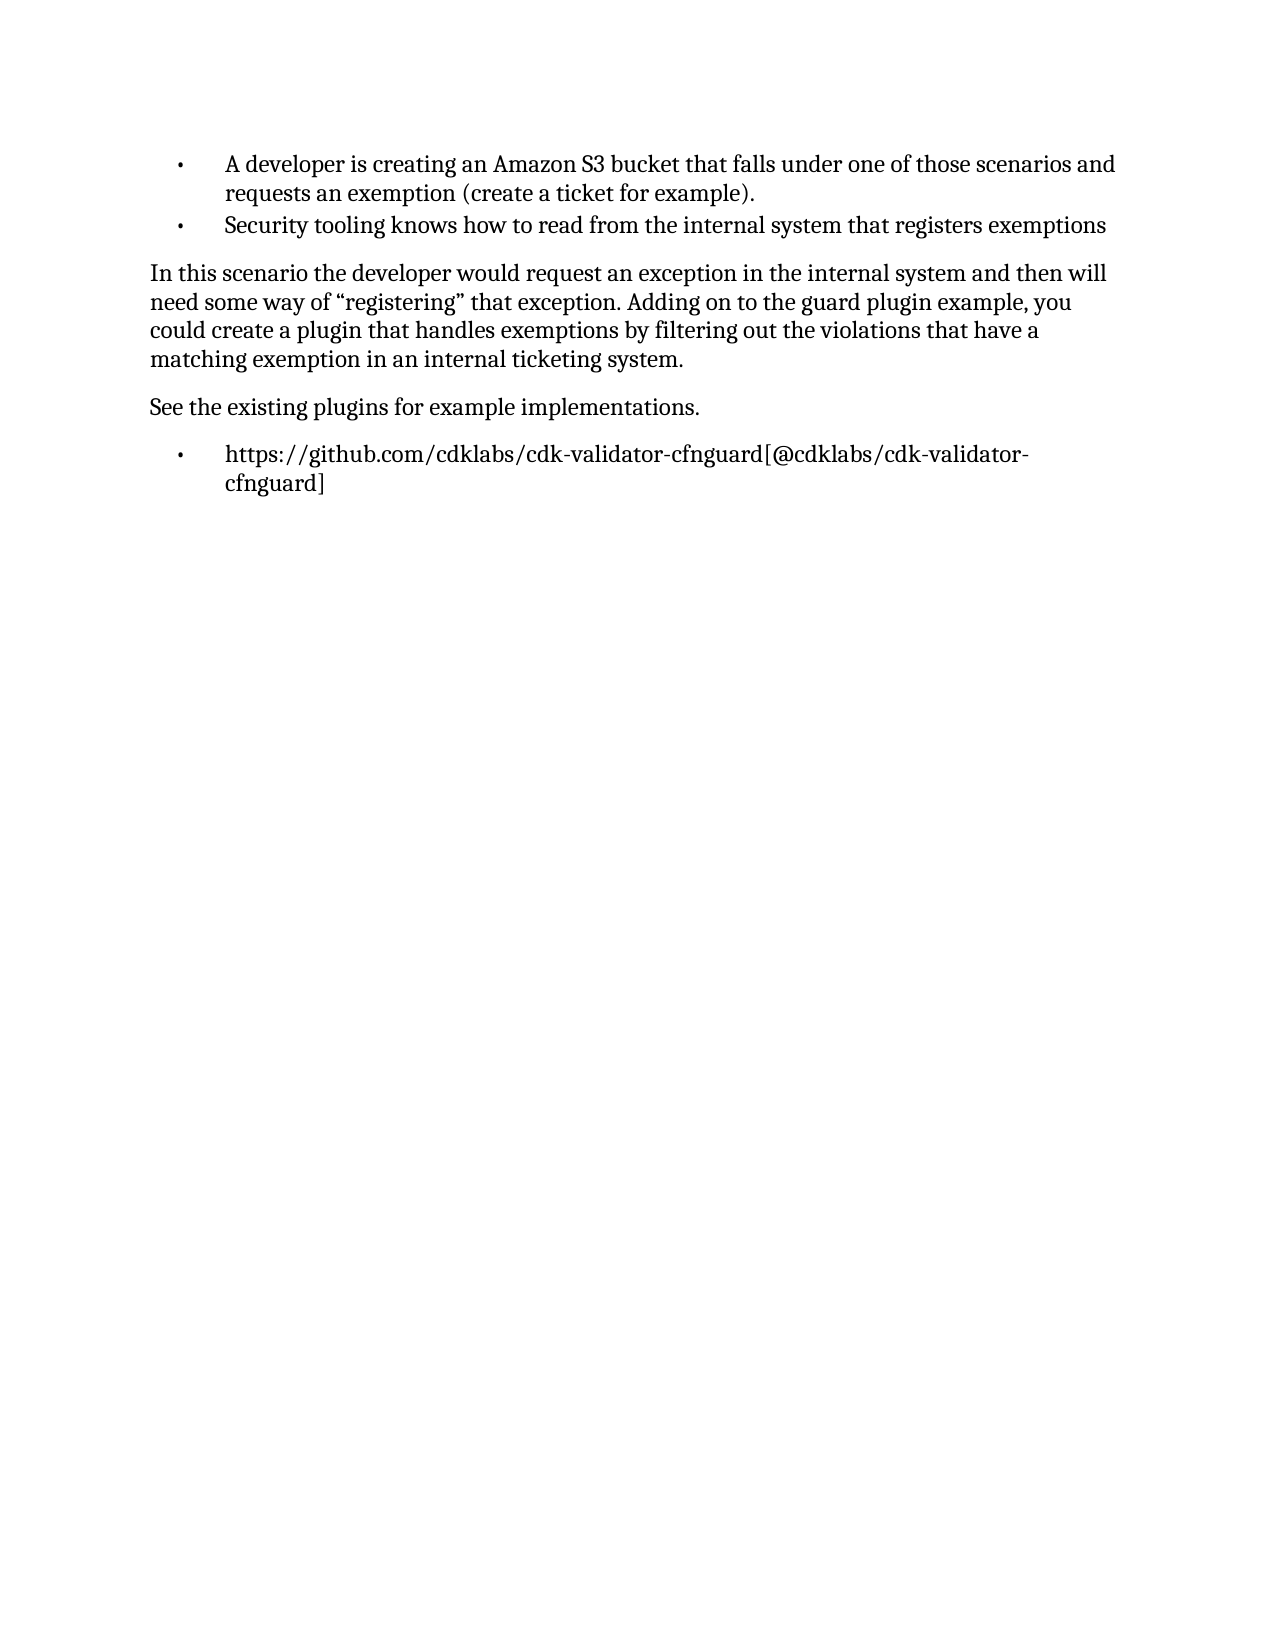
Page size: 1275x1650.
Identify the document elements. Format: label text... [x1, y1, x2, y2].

text In this scenario the developer would request an exception in the internal system and then will need some way of “registering” that exception. Adding on to the guard plugin example, you could create a plugin that handles exemptions by filtering out the violations that have a matching exemption in an internal ticketing system. [150, 259, 1125, 374]
list Security tooling knows how to read from the internal system that registers exemptions [175, 211, 1125, 240]
text See the existing plugins for example implementations. [150, 392, 1125, 421]
list https://github.com/cdklabs/cdk-validator-cfnguard[@cdklabs/cdk-validator-cfnguard] [175, 440, 1125, 497]
list A developer is creating an Amazon S3 bucket that falls under one of those scenarios and requests an exemption (create a ticket for example). [175, 150, 1125, 207]
